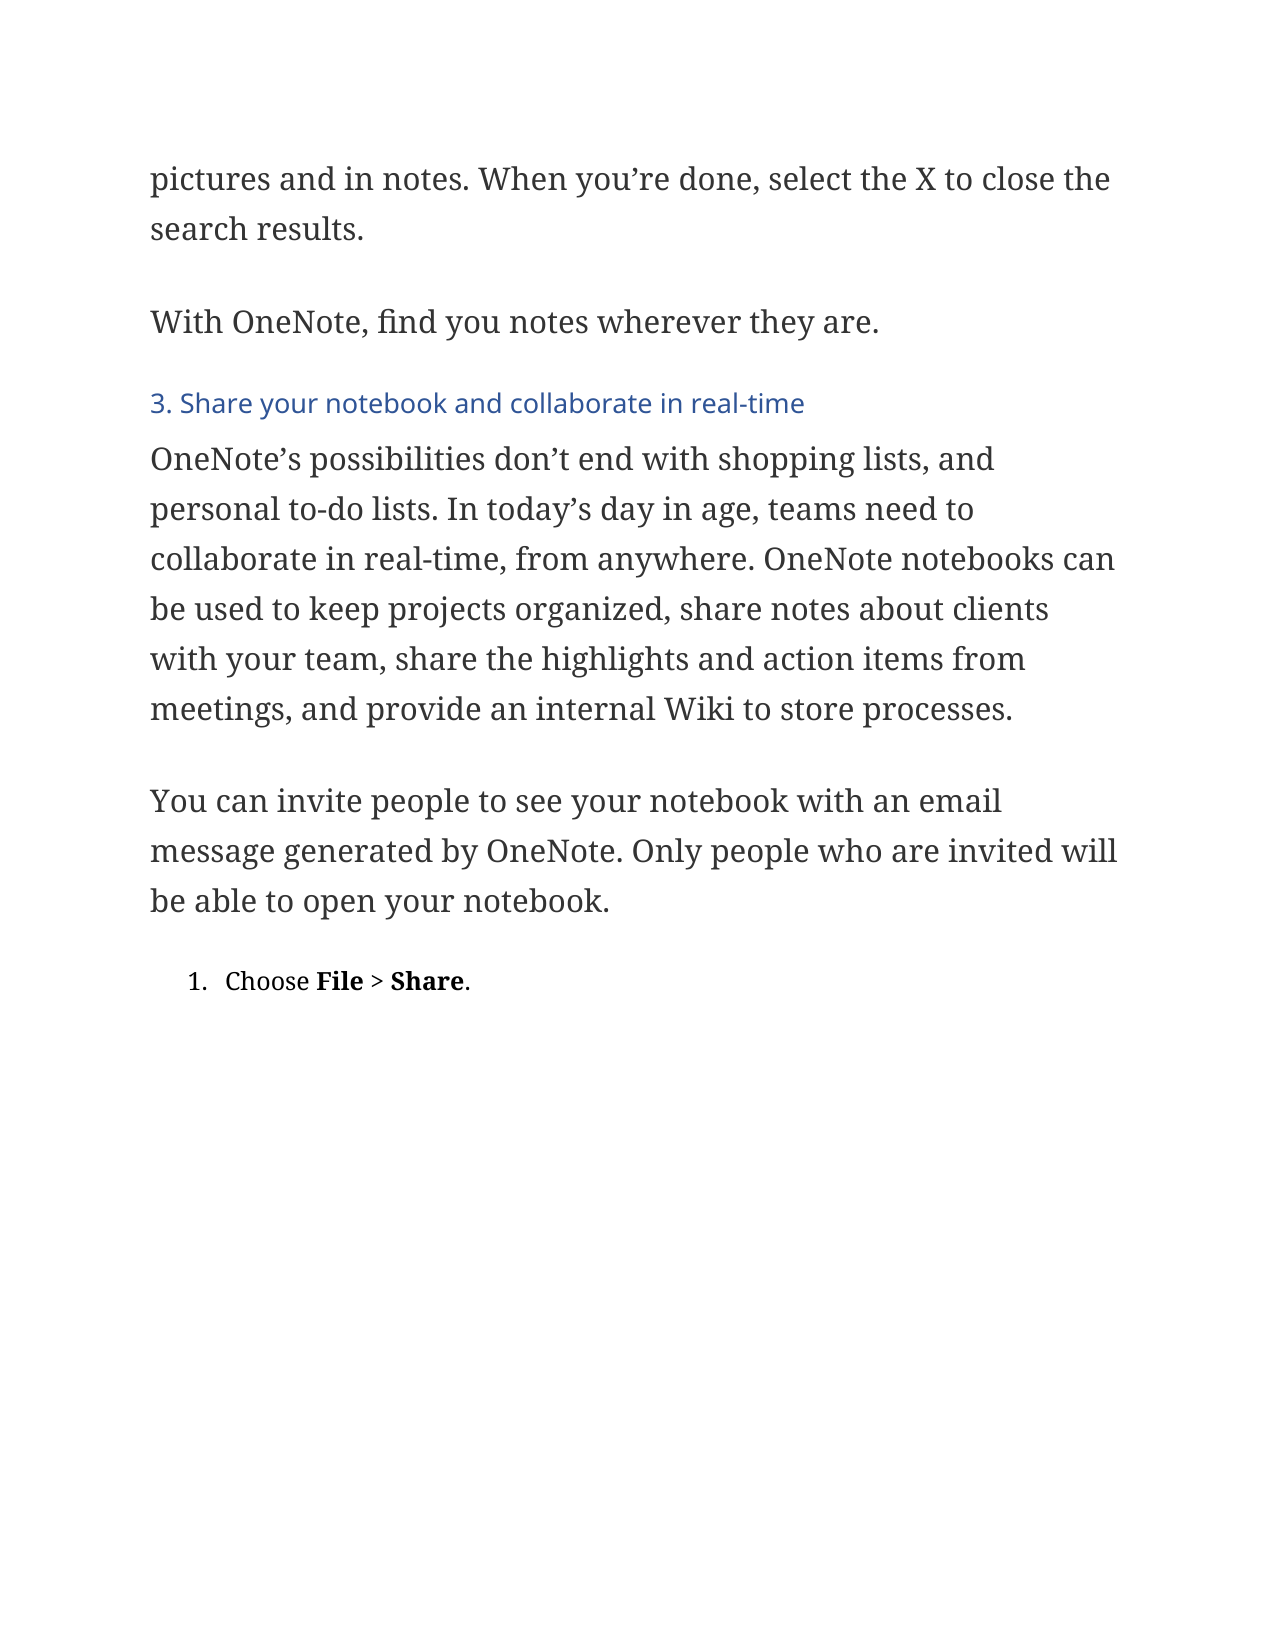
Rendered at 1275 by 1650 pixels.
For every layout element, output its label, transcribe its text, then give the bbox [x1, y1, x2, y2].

text OneNote’s possibilities don’t end with shopping lists, and personal to-do lists. In today’s day in age, teams need to collaborate in real-time, from anywhere. OneNote notebooks can be used to keep projects organized, share notes about clients with your team, share the highlights and action items from meetings, and provide an internal Wiki to store processes. [150, 429, 1125, 729]
subtitle 3. Share your notebook and collaborate in real-time [150, 384, 1125, 421]
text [150, 150, 1125, 250]
text With OneNote, find you notes wherever they are. [150, 292, 1125, 342]
text You can invite people to see your notebook with an email message generated by OneNote. Only people who are invited will be able to open your notebook. [150, 771, 1125, 921]
list Choose File > Share. [187, 964, 1125, 998]
